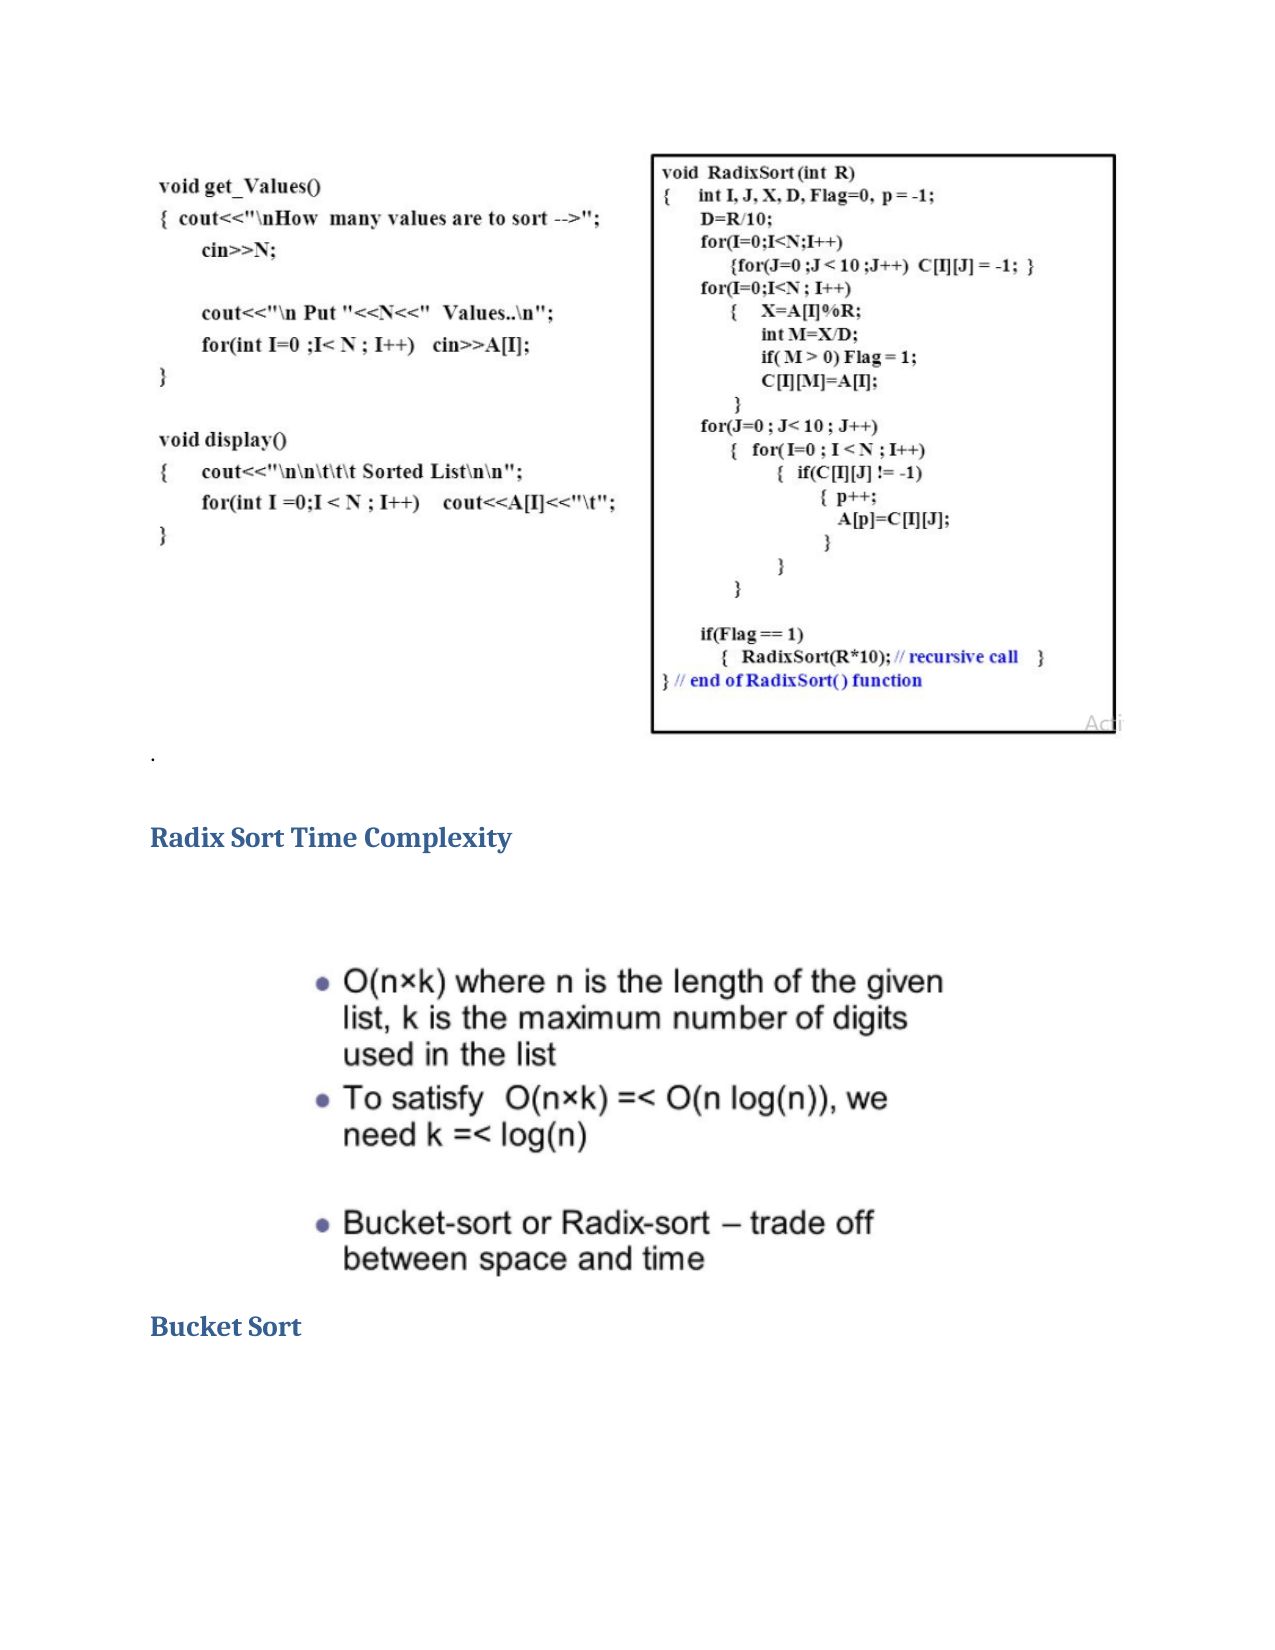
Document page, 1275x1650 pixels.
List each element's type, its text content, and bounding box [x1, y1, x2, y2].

subtitle Radix Sort Time Complexity [150, 821, 1125, 854]
picture [293, 952, 959, 1297]
subtitle . [150, 150, 1125, 767]
subtitle Bucket Sort [150, 1310, 1125, 1344]
